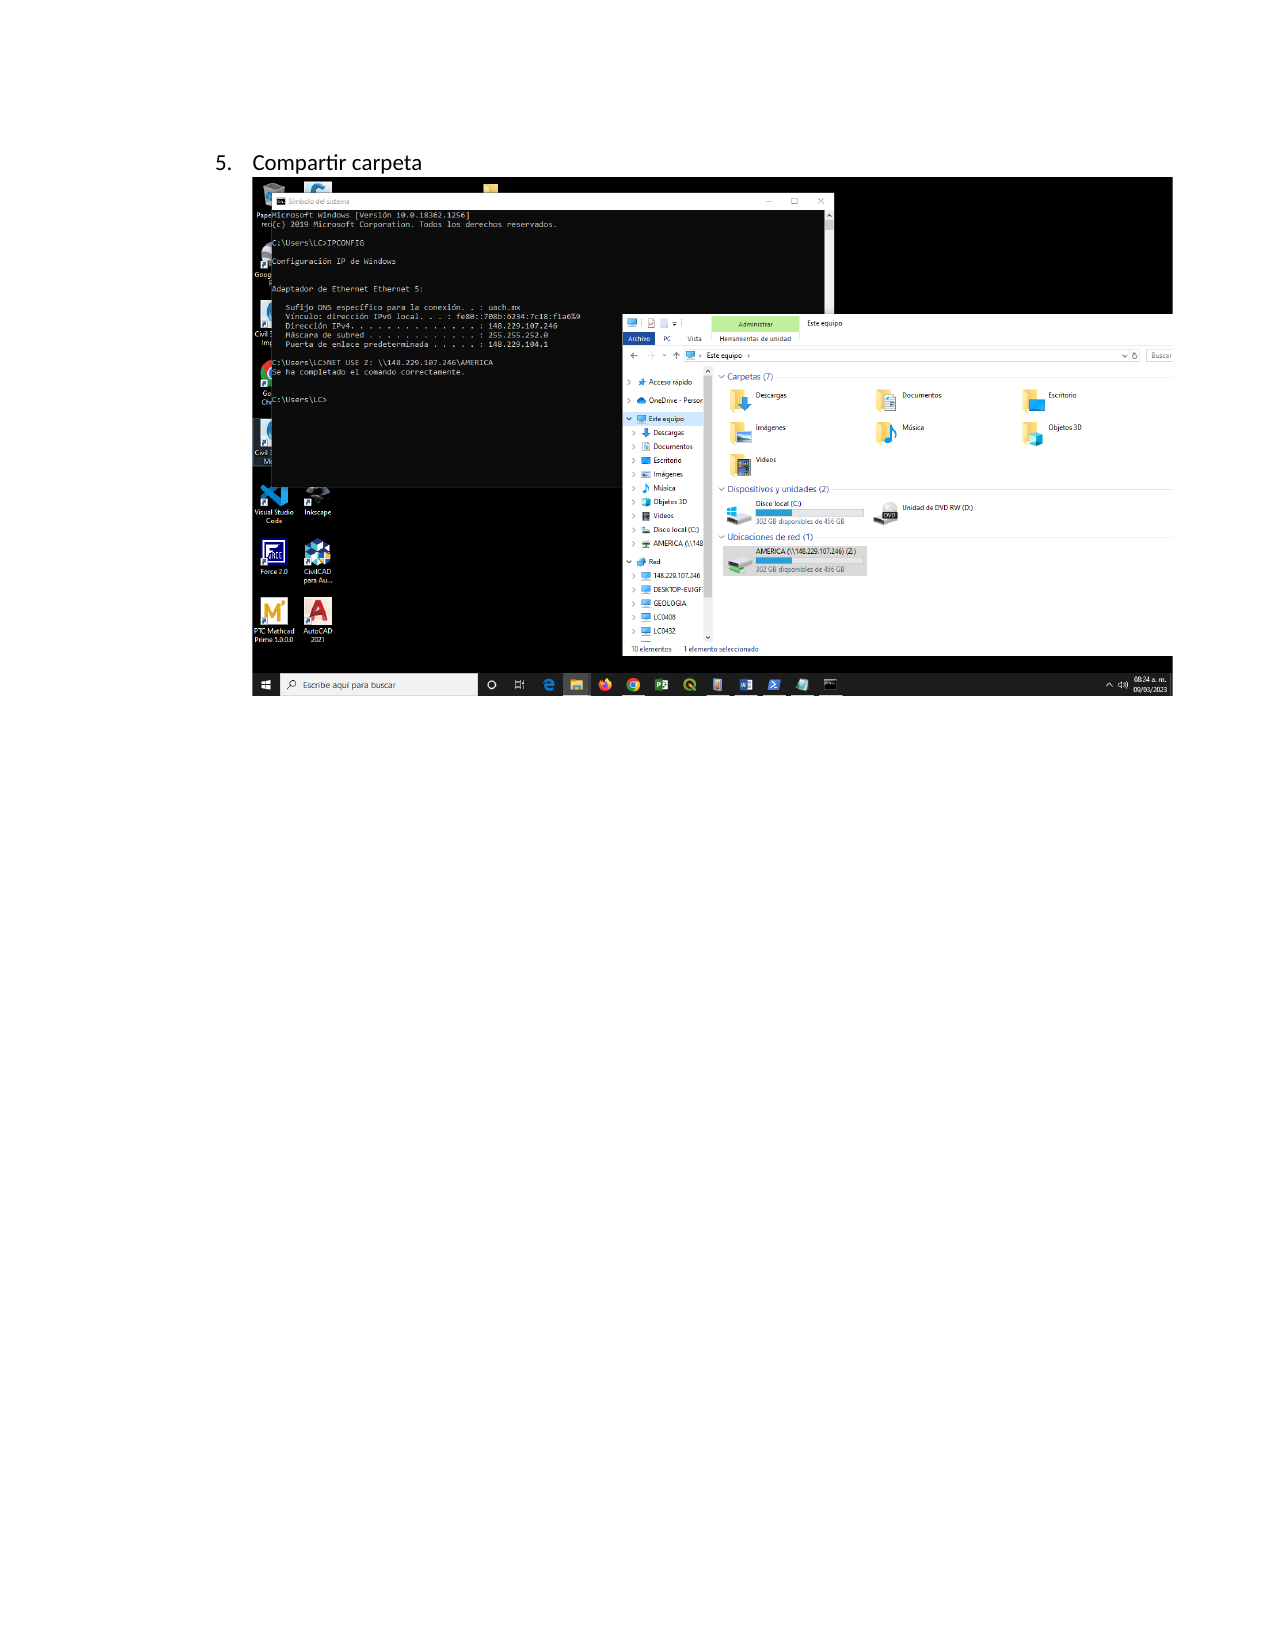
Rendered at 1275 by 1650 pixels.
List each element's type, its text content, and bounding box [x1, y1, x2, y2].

list Compartir carpeta [215, 148, 1098, 176]
picture [252, 177, 1173, 696]
